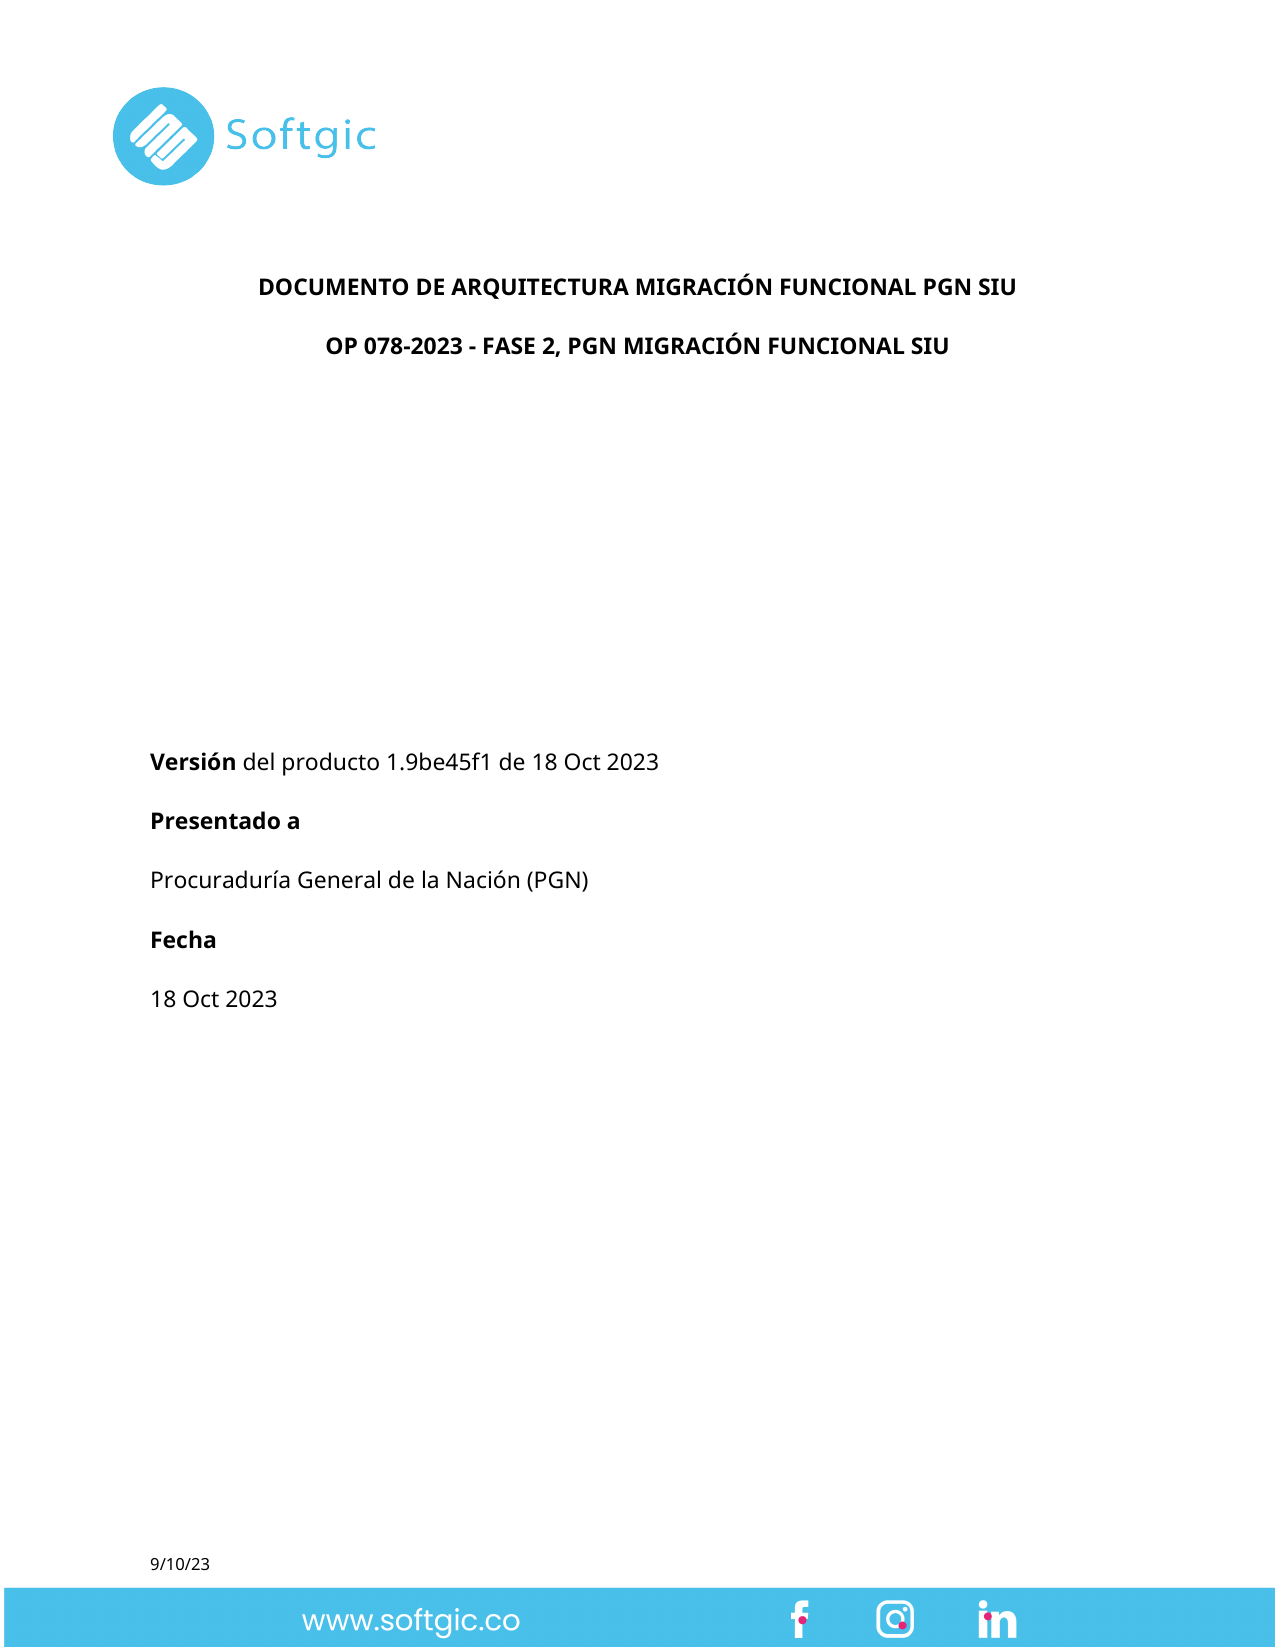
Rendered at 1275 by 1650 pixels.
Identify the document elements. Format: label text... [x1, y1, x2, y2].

title Documento de Arquitectura Migración Funcional PGN SIU [150, 271, 1125, 302]
text Versión del producto 1.9be45f1 de 18 Oct 2023 [150, 746, 1125, 777]
subtitle OP 078-2023 - Fase 2, PGN Migración Funcional SIU [150, 330, 1125, 361]
picture [4, 0, 1275, 1647]
text 18 Oct 2023 [150, 983, 1125, 1014]
text Presentado a [150, 805, 1125, 836]
text Procuraduría General de la Nación (PGN) [150, 864, 1125, 896]
text Fecha [150, 924, 1125, 955]
